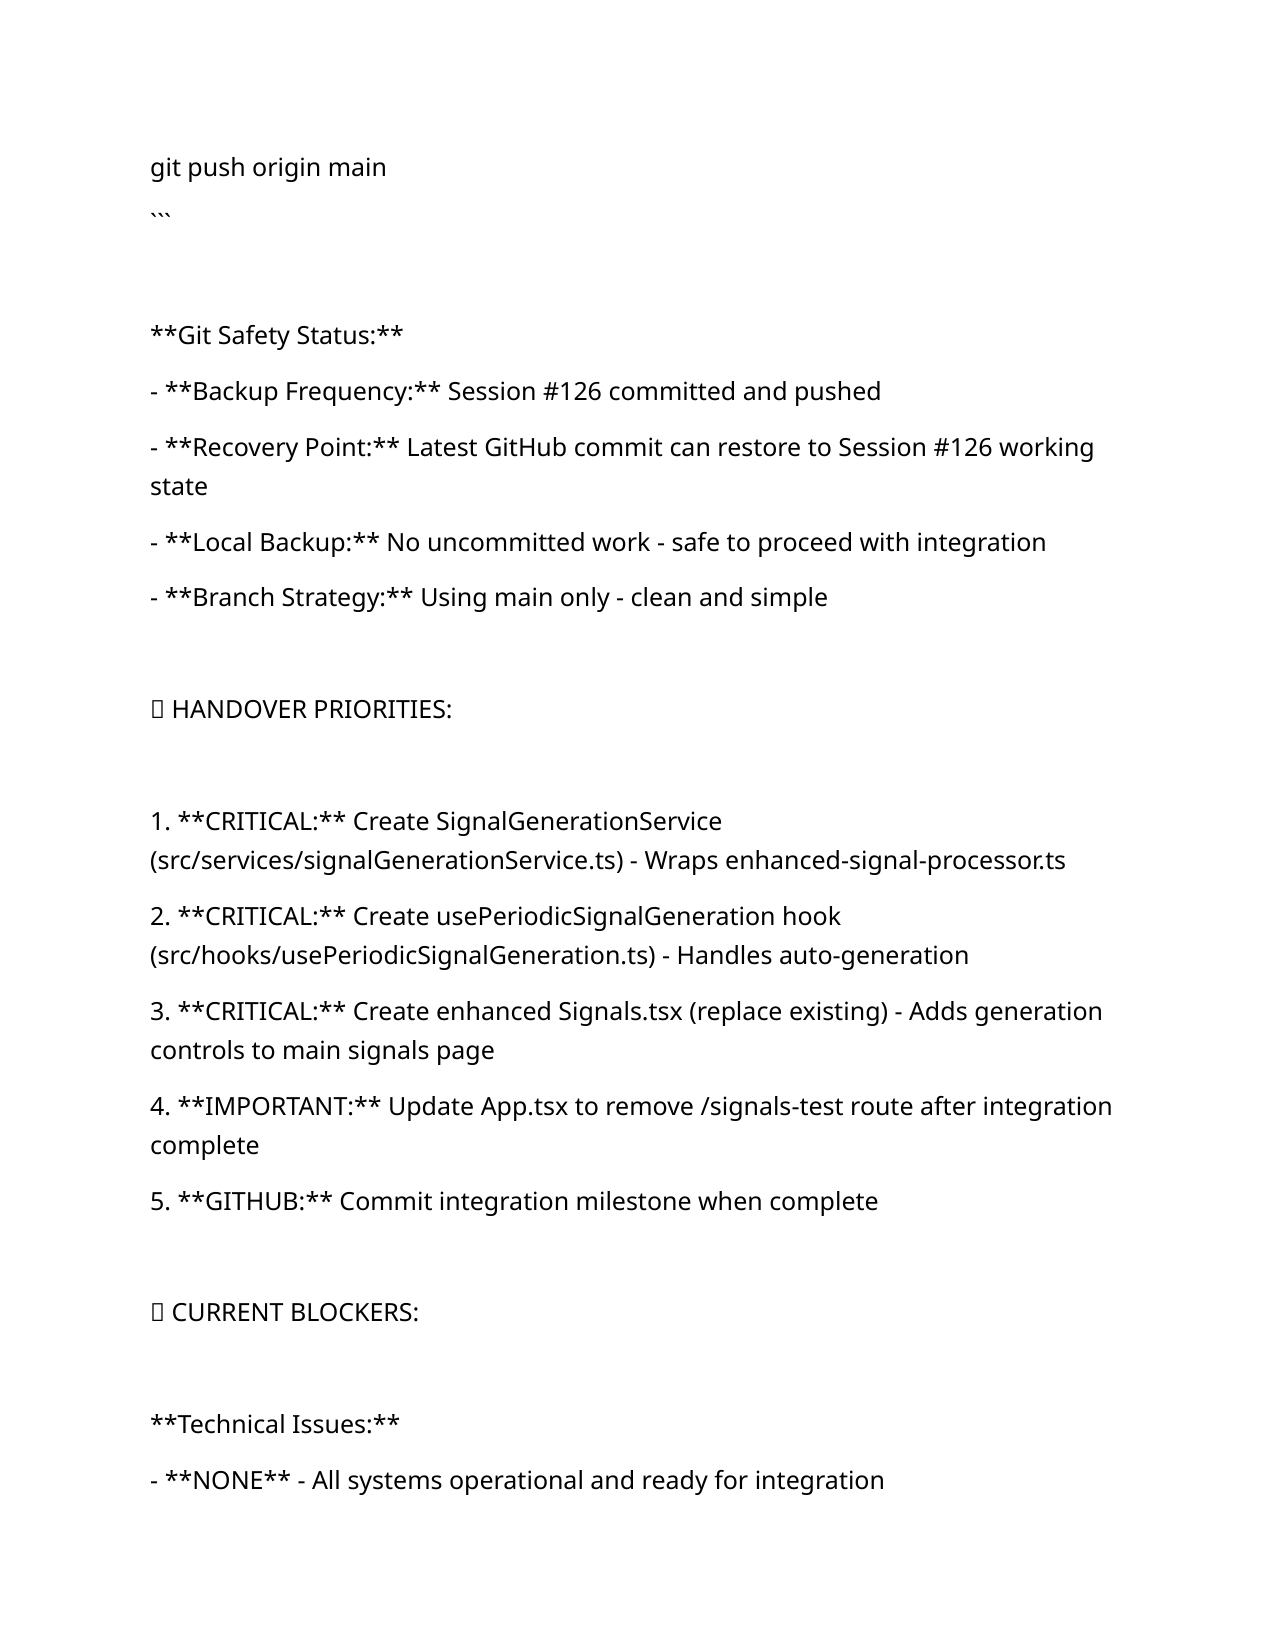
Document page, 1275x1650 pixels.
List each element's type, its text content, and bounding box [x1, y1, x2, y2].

text - **Local Backup:** No uncommitted work - safe to proceed with integration [150, 524, 1125, 558]
text 5. **GITHUB:** Commit integration milestone when complete [150, 1183, 1125, 1217]
text 🚫 CURRENT BLOCKERS: [150, 1295, 1125, 1329]
text 🎯 HANDOVER PRIORITIES: [150, 692, 1125, 726]
text ``` [150, 206, 1125, 240]
text **Git Safety Status:** [150, 317, 1125, 352]
text - **Backup Frequency:** Session #126 committed and pushed [150, 373, 1125, 407]
text - **Branch Strategy:** Using main only - clean and simple [150, 580, 1125, 614]
text 3. **CRITICAL:** Create enhanced Signals.tsx (replace existing) - Adds generation controls to main signals page [150, 993, 1125, 1067]
text - **Recovery Point:** Latest GitHub commit can restore to Session #126 working state [150, 429, 1125, 502]
text 4. **IMPORTANT:** Update App.tsx to remove /signals-test route after integration complete [150, 1088, 1125, 1162]
text 2. **CRITICAL:** Create usePeriodicSignalGeneration hook (src/hooks/usePeriodicSignalGeneration.ts) - Handles auto-generation [150, 898, 1125, 972]
text - **NONE** - All systems operational and ready for integration [150, 1462, 1125, 1497]
text 1. **CRITICAL:** Create SignalGenerationService (src/services/signalGenerationService.ts) - Wraps enhanced-signal-processor.ts [150, 803, 1125, 877]
text git push origin main [150, 150, 1125, 184]
text **Technical Issues:** [150, 1407, 1125, 1441]
